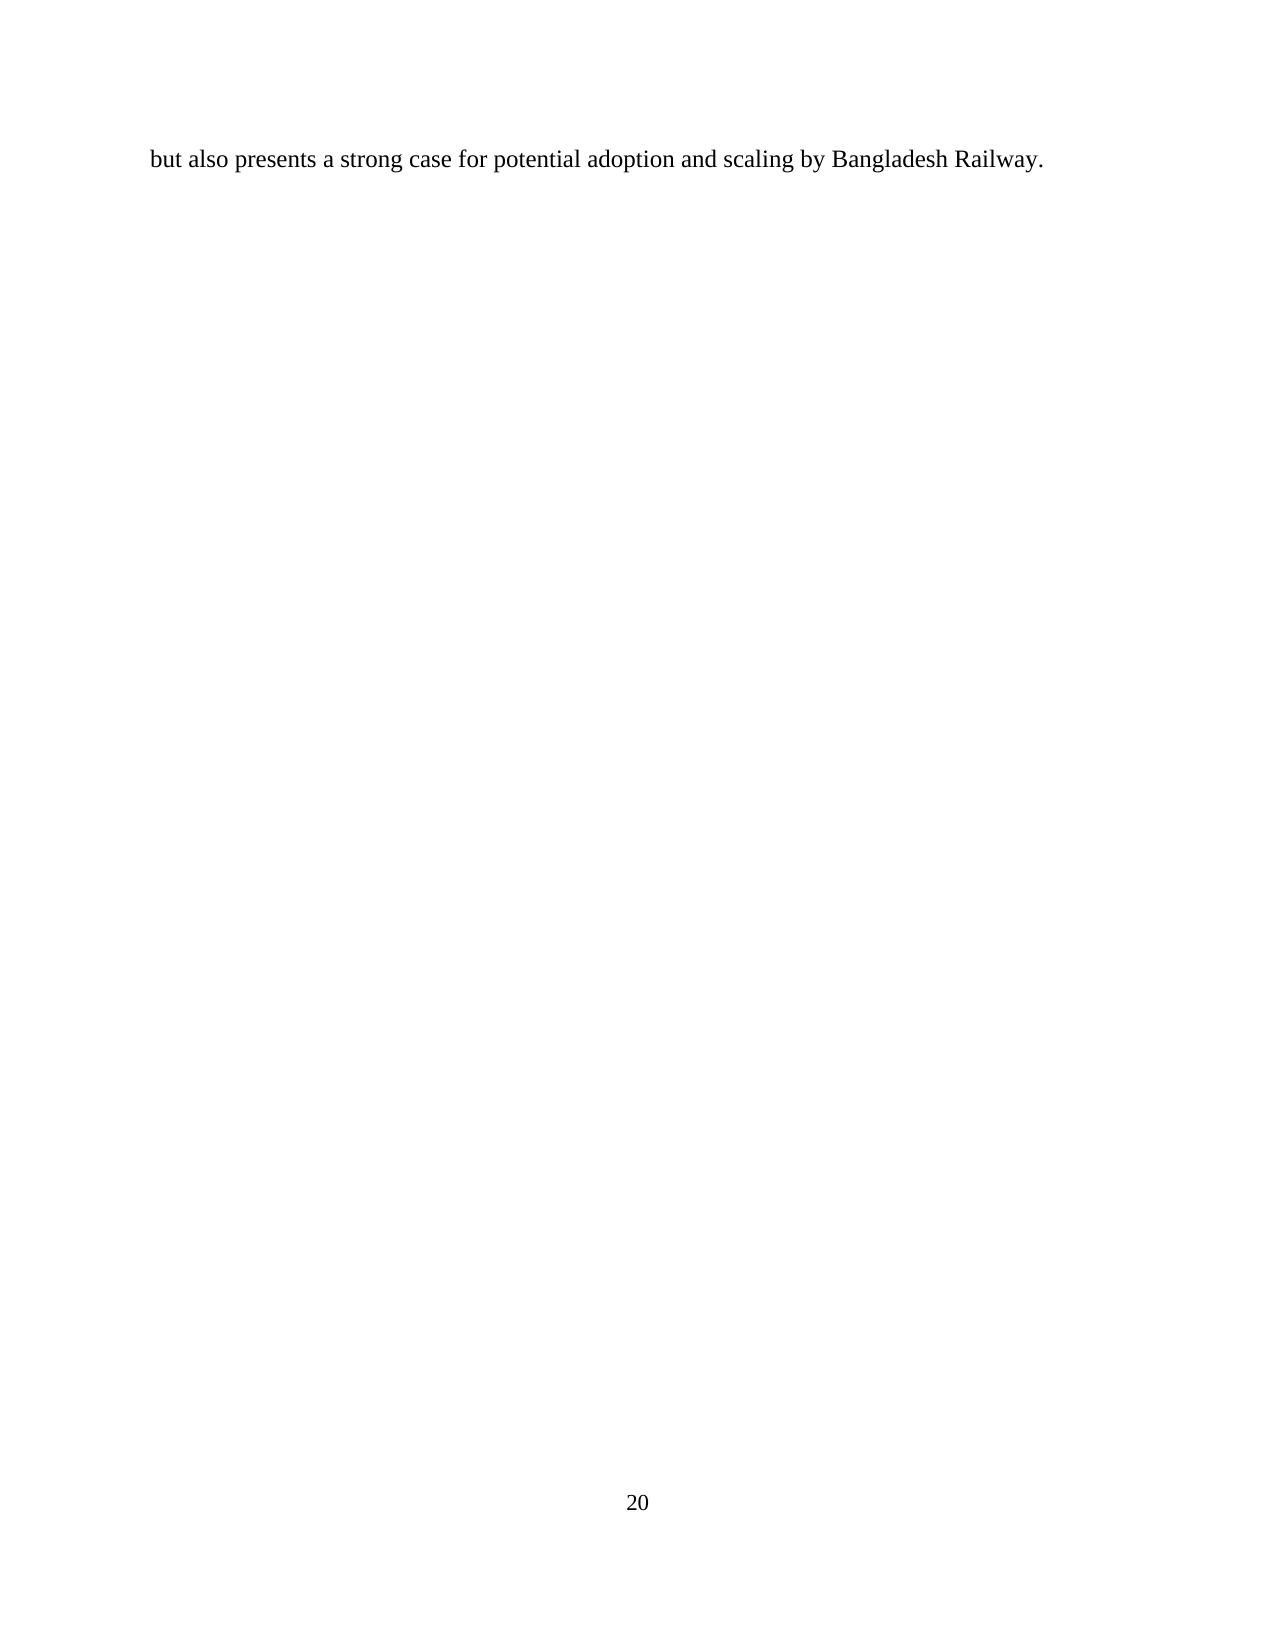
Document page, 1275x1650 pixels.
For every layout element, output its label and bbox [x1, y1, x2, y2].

text [150, 144, 1122, 172]
